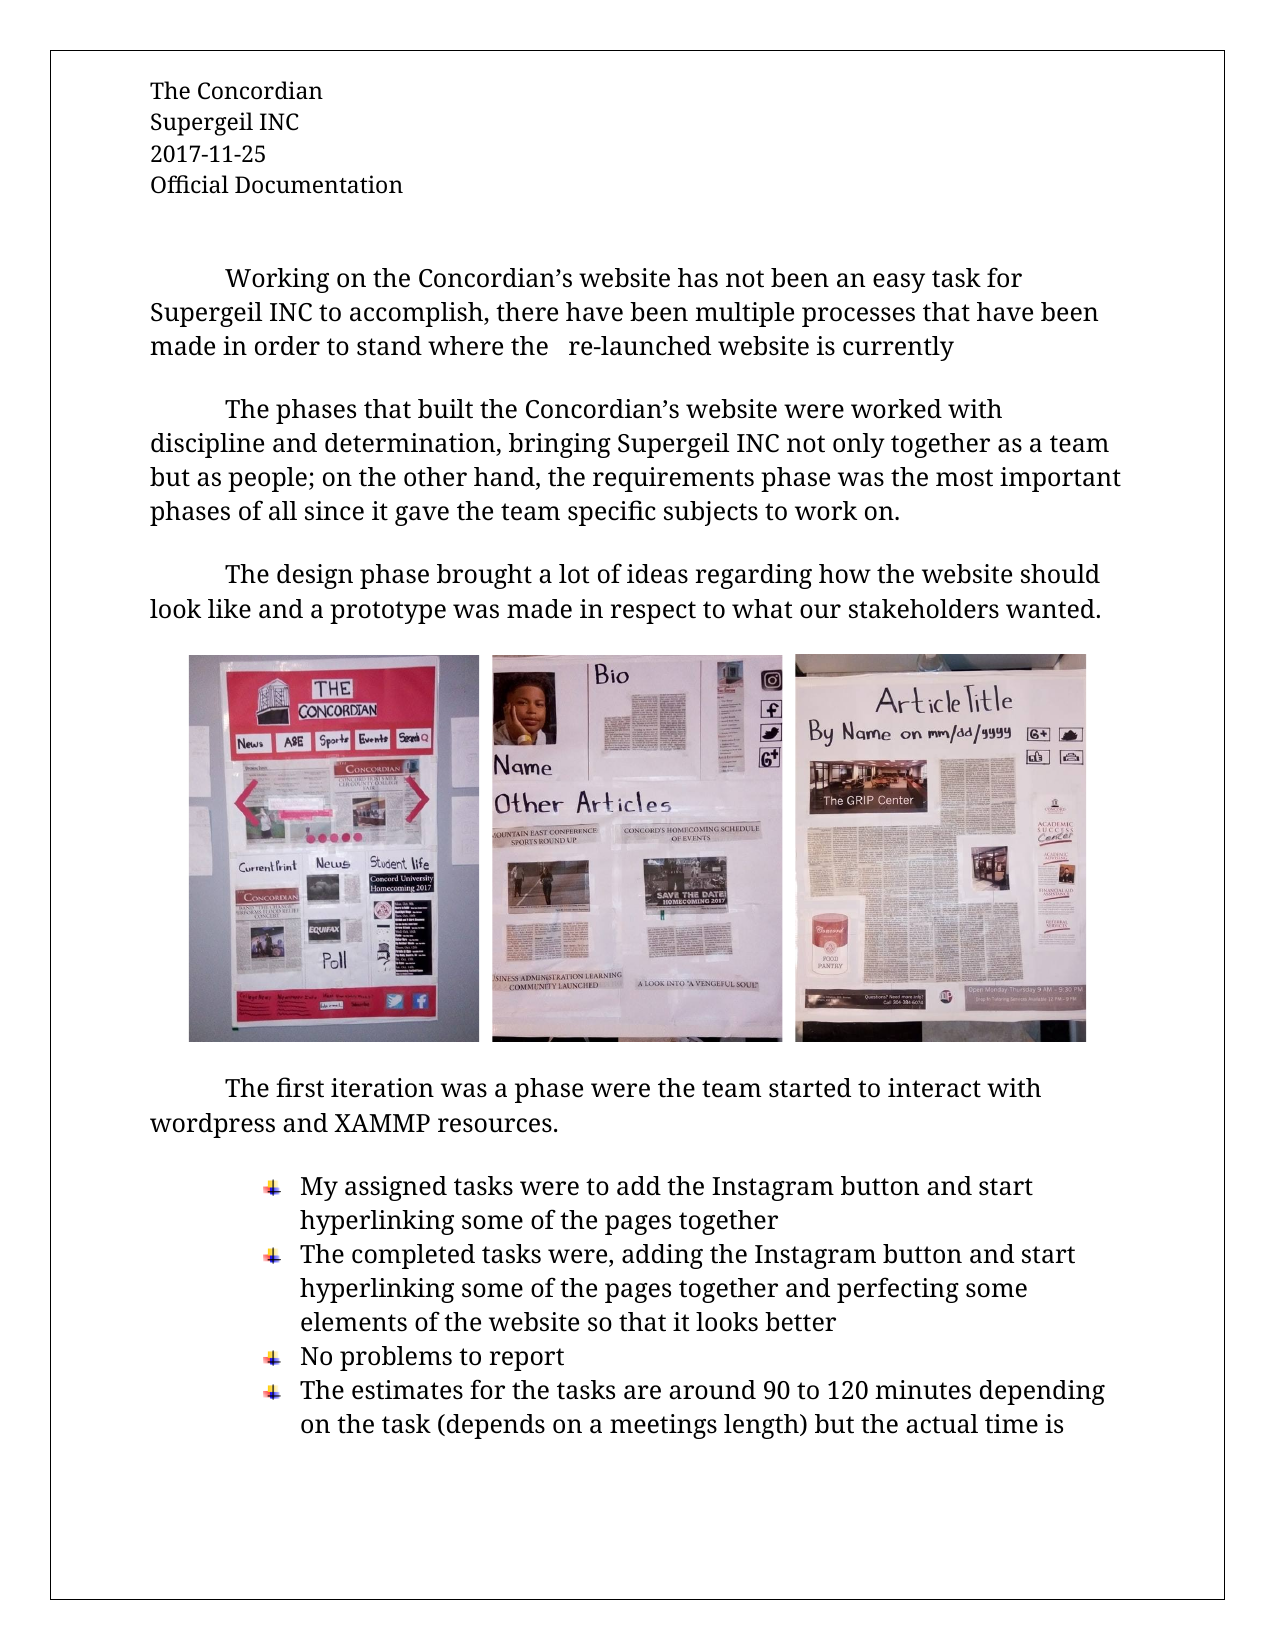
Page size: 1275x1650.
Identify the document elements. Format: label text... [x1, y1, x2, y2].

text The phases that built the Concordian’s website were worked with discipline and determination, bringing Supergeil INC not only together as a team but as people; on the other hand, the requirements phase was the most important phases of all since it gave the team specific subjects to work on. [150, 392, 1125, 528]
text The design phase brought a lot of ideas regarding how the website should look like and a prototype was made in respect to what our stakeholders wanted. [150, 557, 1125, 625]
list No problems to report [262, 1339, 1125, 1373]
picture [492, 655, 783, 1042]
picture [263, 1178, 281, 1196]
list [262, 1373, 1125, 1441]
text The first iteration was a phase were the team started to interact with wordpress and XAMMP resources. [150, 1071, 1125, 1139]
list My assigned tasks were to add the Instagram button and start hyperlinking some of the pages together [262, 1168, 1125, 1237]
text Working on the Concordian’s website has not been an easy task for Supergeil INC to accomplish, there have been multiple processes that have been made in order to stand where the re-launched website is currently [150, 260, 1125, 363]
picture [263, 1383, 281, 1400]
picture [795, 654, 1087, 1042]
picture [188, 655, 480, 1042]
picture [263, 1246, 281, 1264]
list The completed tasks were, adding the Instagram button and start hyperlinking some of the pages together and perfecting some elements of the website so that it looks better [262, 1237, 1125, 1339]
picture [263, 1349, 281, 1366]
